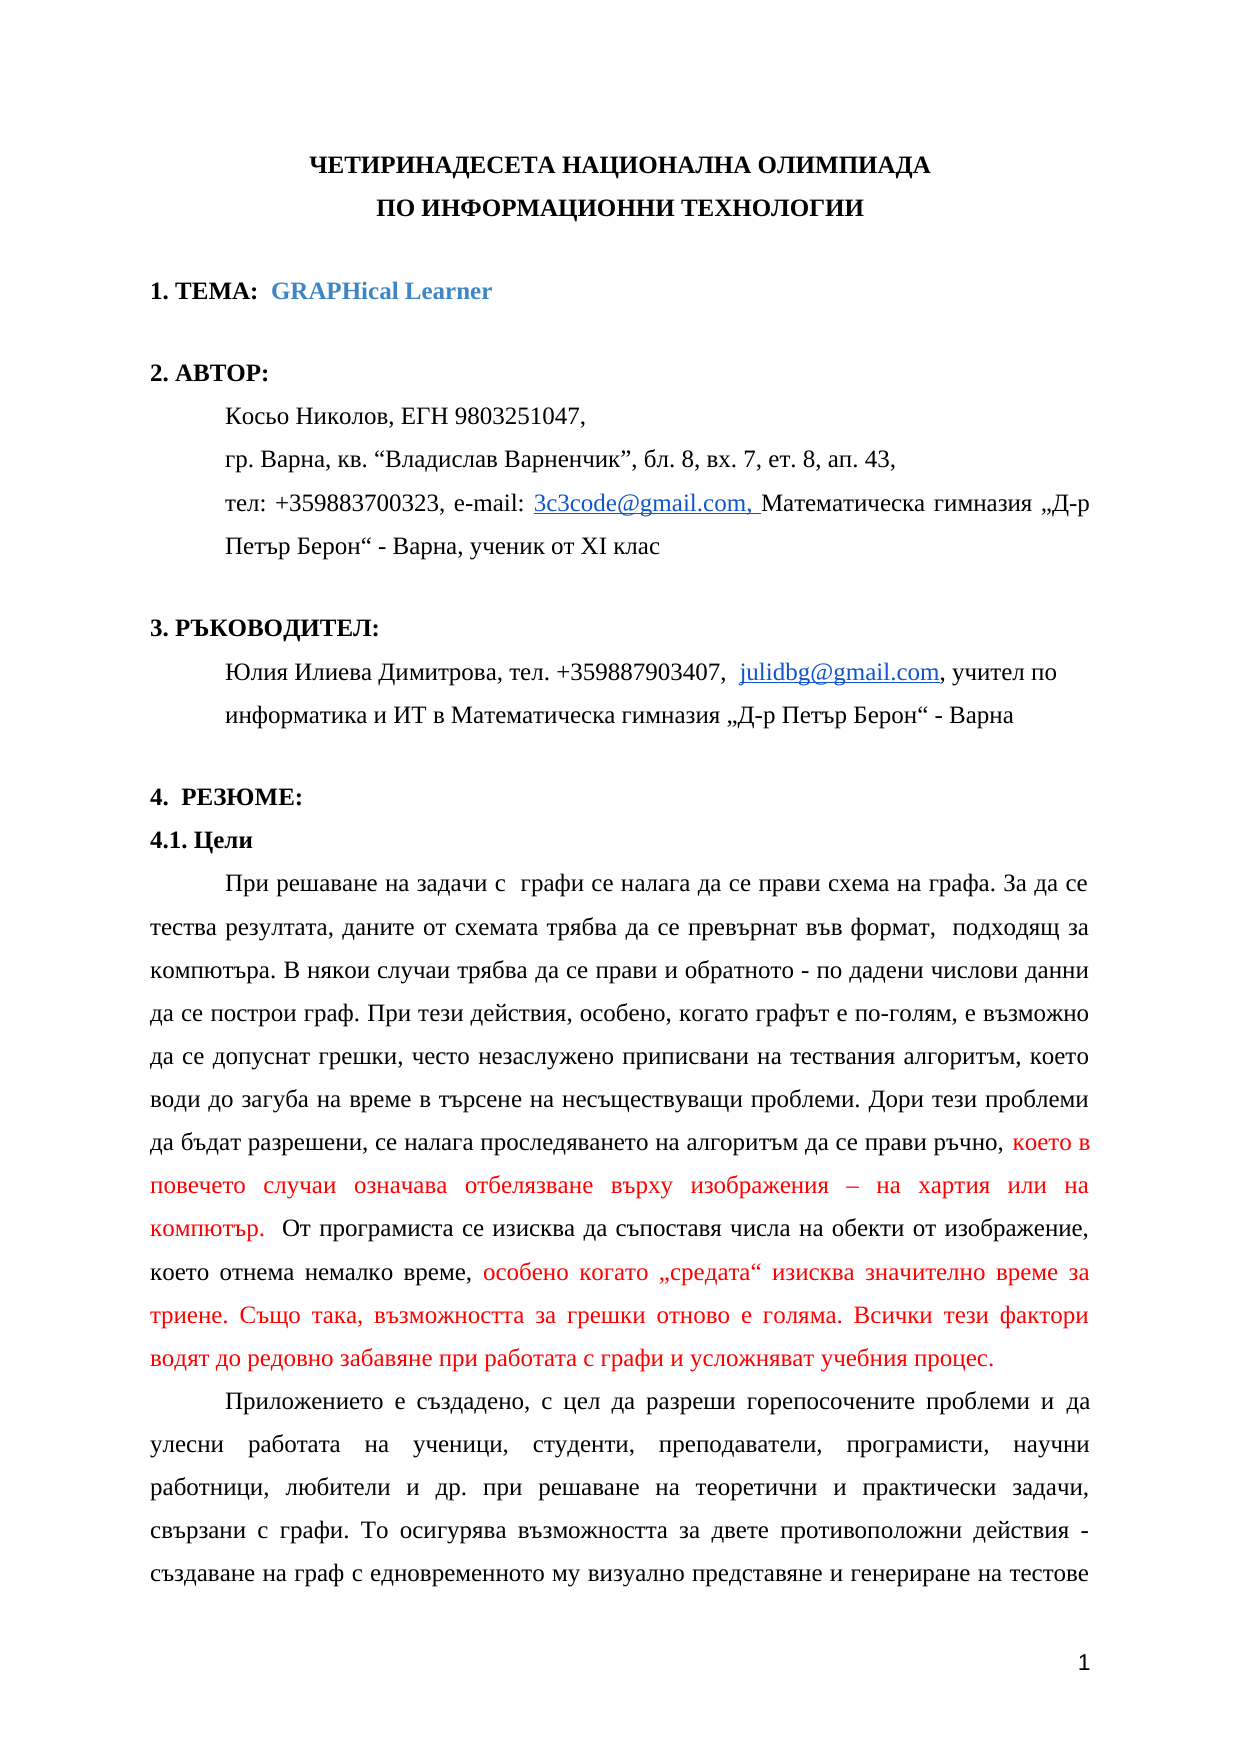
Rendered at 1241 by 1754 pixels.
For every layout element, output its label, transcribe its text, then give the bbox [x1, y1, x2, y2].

text ЧЕТИРИНАДЕСЕТА НАЦИОНАЛНА ОЛИМПИАДА [150, 150, 1090, 179]
text гр. Варна, кв. “Владислав Варненчик”, бл. 8, вх. 7, ет. 8, ап. 43, [225, 444, 1090, 473]
text тел: +359883700323, e-mail: 3c3code@gmail.com, Математическа гимназия „Д-р Петър Берон“ - Варна, ученик от XI клас [225, 488, 1090, 559]
text Юлия Илиева Димитрова, тел. +359887903407, julidbg@gmail.com, учител по [150, 657, 1090, 685]
text информатика и ИТ в Математическа гимназия „Д-р Петър Берон“ - Варна [150, 700, 1090, 728]
text 4.1. Цели [150, 825, 1090, 854]
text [150, 1386, 1090, 1587]
text 4. РЕЗЮМЕ: [150, 782, 1090, 811]
text ПО ИНФОРМАЦИОННИ ТЕХНОЛОГИИ [150, 193, 1090, 222]
text Косьо Николов, ЕГН 9803251047, [225, 401, 1090, 430]
text 3. РЪКОВОДИТЕЛ: [150, 613, 1090, 642]
text 1. ТЕМА: GRAPHical Learner [150, 276, 1090, 304]
text 2. АВТОР: [150, 358, 1090, 387]
text При решаване на задачи с графи се налага да се прави схема на графа. За да се тества резултата, даните от схемата трябва да се превърнат във формат, подходящ за компютъра. В някои случаи трябва да се прави и обратното - по дадени числови данни да се построи граф. При тези действия, особено, когато графът е по-голям, е възможно да се допуснат грешки, често незаслужено приписвани на тествания алгоритъм, което води до загуба на време в търсене на несъществуващи проблеми. Дори тези проблеми да бъдат разрешени, се налага проследяването на алгоритъм да се прави ръчно, което в повечето случаи означава отбелязване върху изображения – на хартия или на компютър. От програмиста се изисква да съпоставя числа на обекти от изображение, което отнема немалко време, особено когато „средата“ изисква значително време за триене. Също така, възможността за грешки отново е голяма. Всички тези фактори водят до редовно забавяне при работата с графи и усложняват учебния процес. [150, 868, 1090, 1372]
